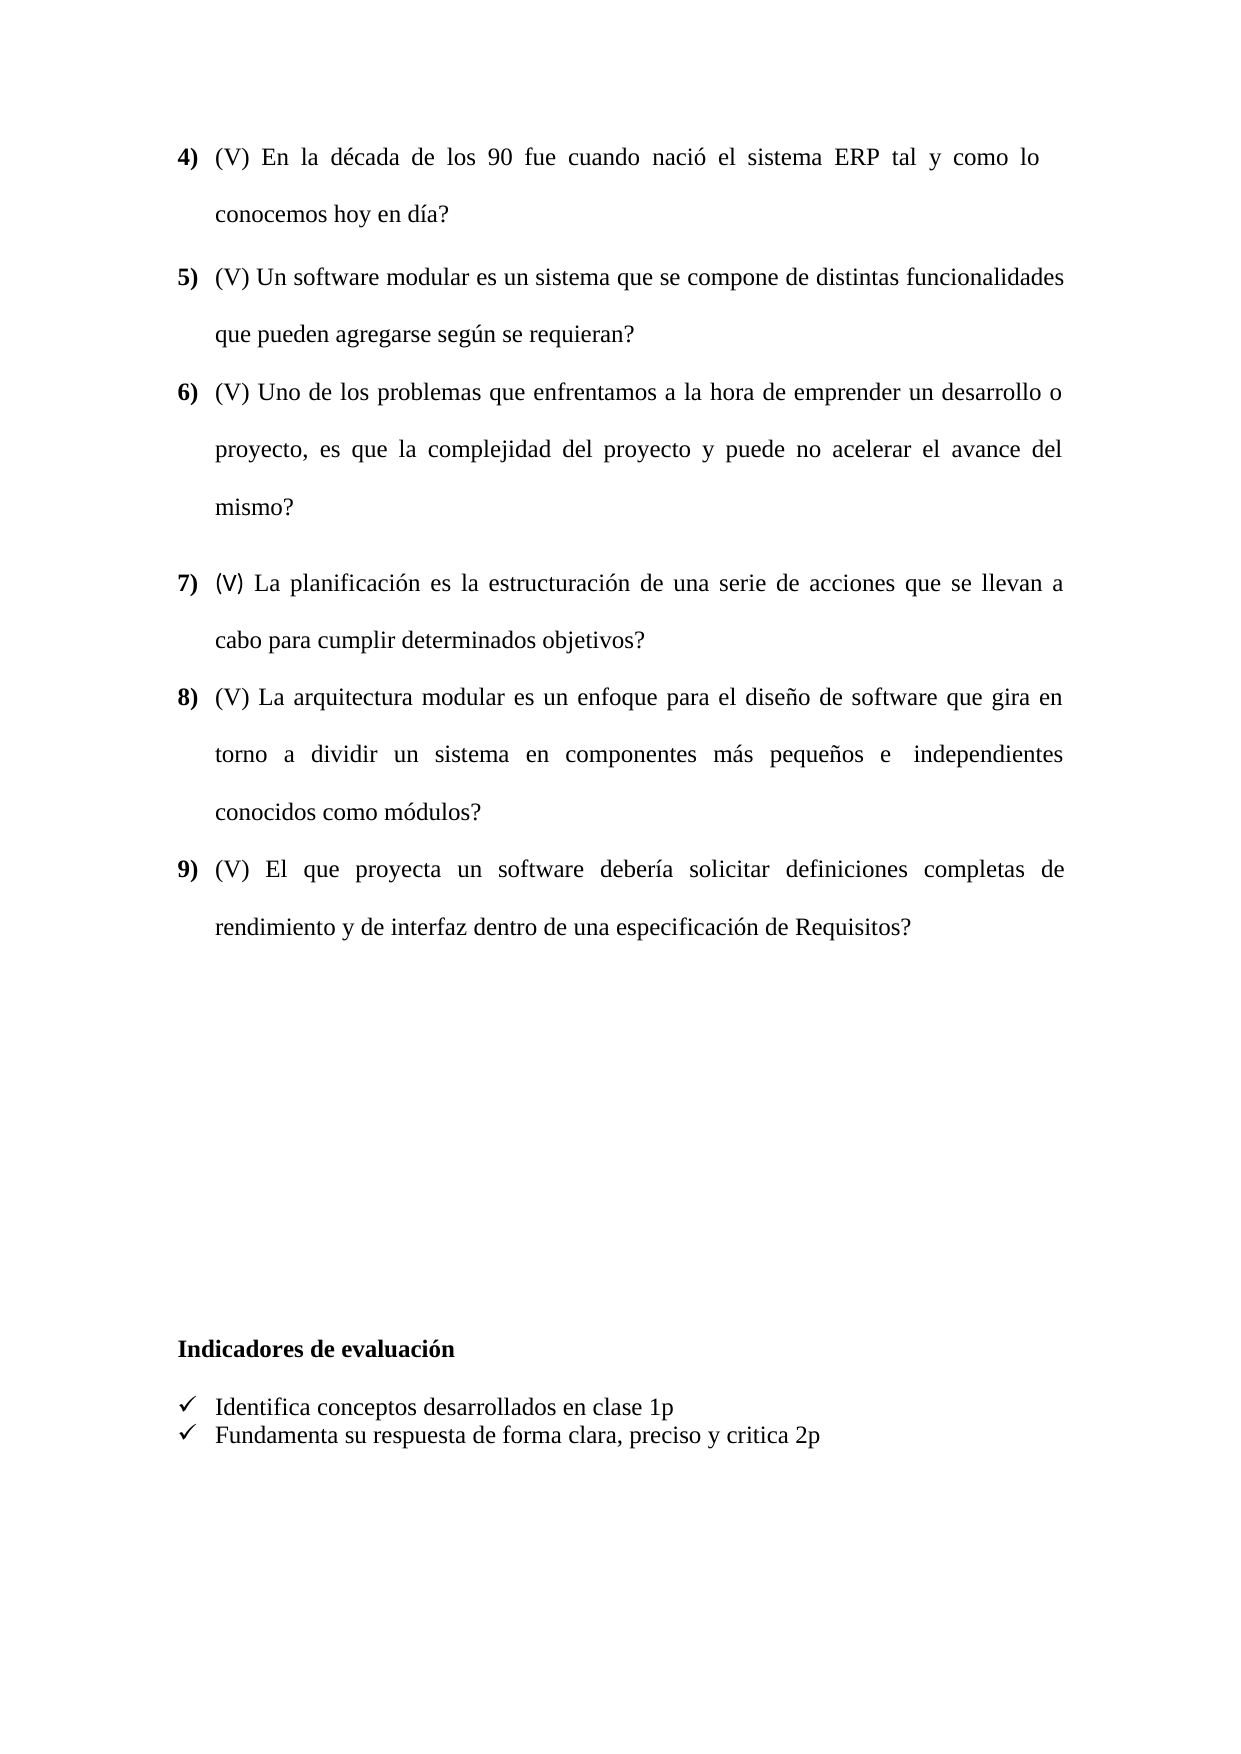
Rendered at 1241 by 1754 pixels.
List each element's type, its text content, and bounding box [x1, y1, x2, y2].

list (V) En la década de los 90 fue cuando nació el sistema ERP tal y como lo conocemos hoy en día? [177, 142, 1064, 228]
list (V) La planificación es la estructuración de una serie de acciones que se llevan a cabo para cumplir determinados objetivos? [177, 567, 1064, 653]
list Fundamenta su respuesta de forma clara, preciso y critica 2p [177, 1420, 1076, 1449]
list Identifica conceptos desarrollados en clase 1p [177, 1392, 1076, 1420]
list (V) El que proyecta un software debería solicitar definiciones completas de rendimiento y de interfaz dentro de una especificación de Requisitos? [177, 854, 1064, 941]
list (V) La arquitectura modular es un enfoque para el diseño de software que gira en torno a dividir un sistema en componentes más pequeños e independientes conocidos como módulos? [177, 682, 1064, 826]
subtitle Indicadores de evaluación [177, 1334, 1076, 1363]
list (V) Un software modular es un sistema que se compone de distintas funcionalidades que pueden agregarse según se requieran? [177, 262, 1064, 348]
list (V) Uno de los problemas que enfrentamos a la hora de emprender un desarrollo o proyecto, es que la complejidad del proyecto y puede no acelerar el avance del mismo? [177, 377, 1064, 520]
